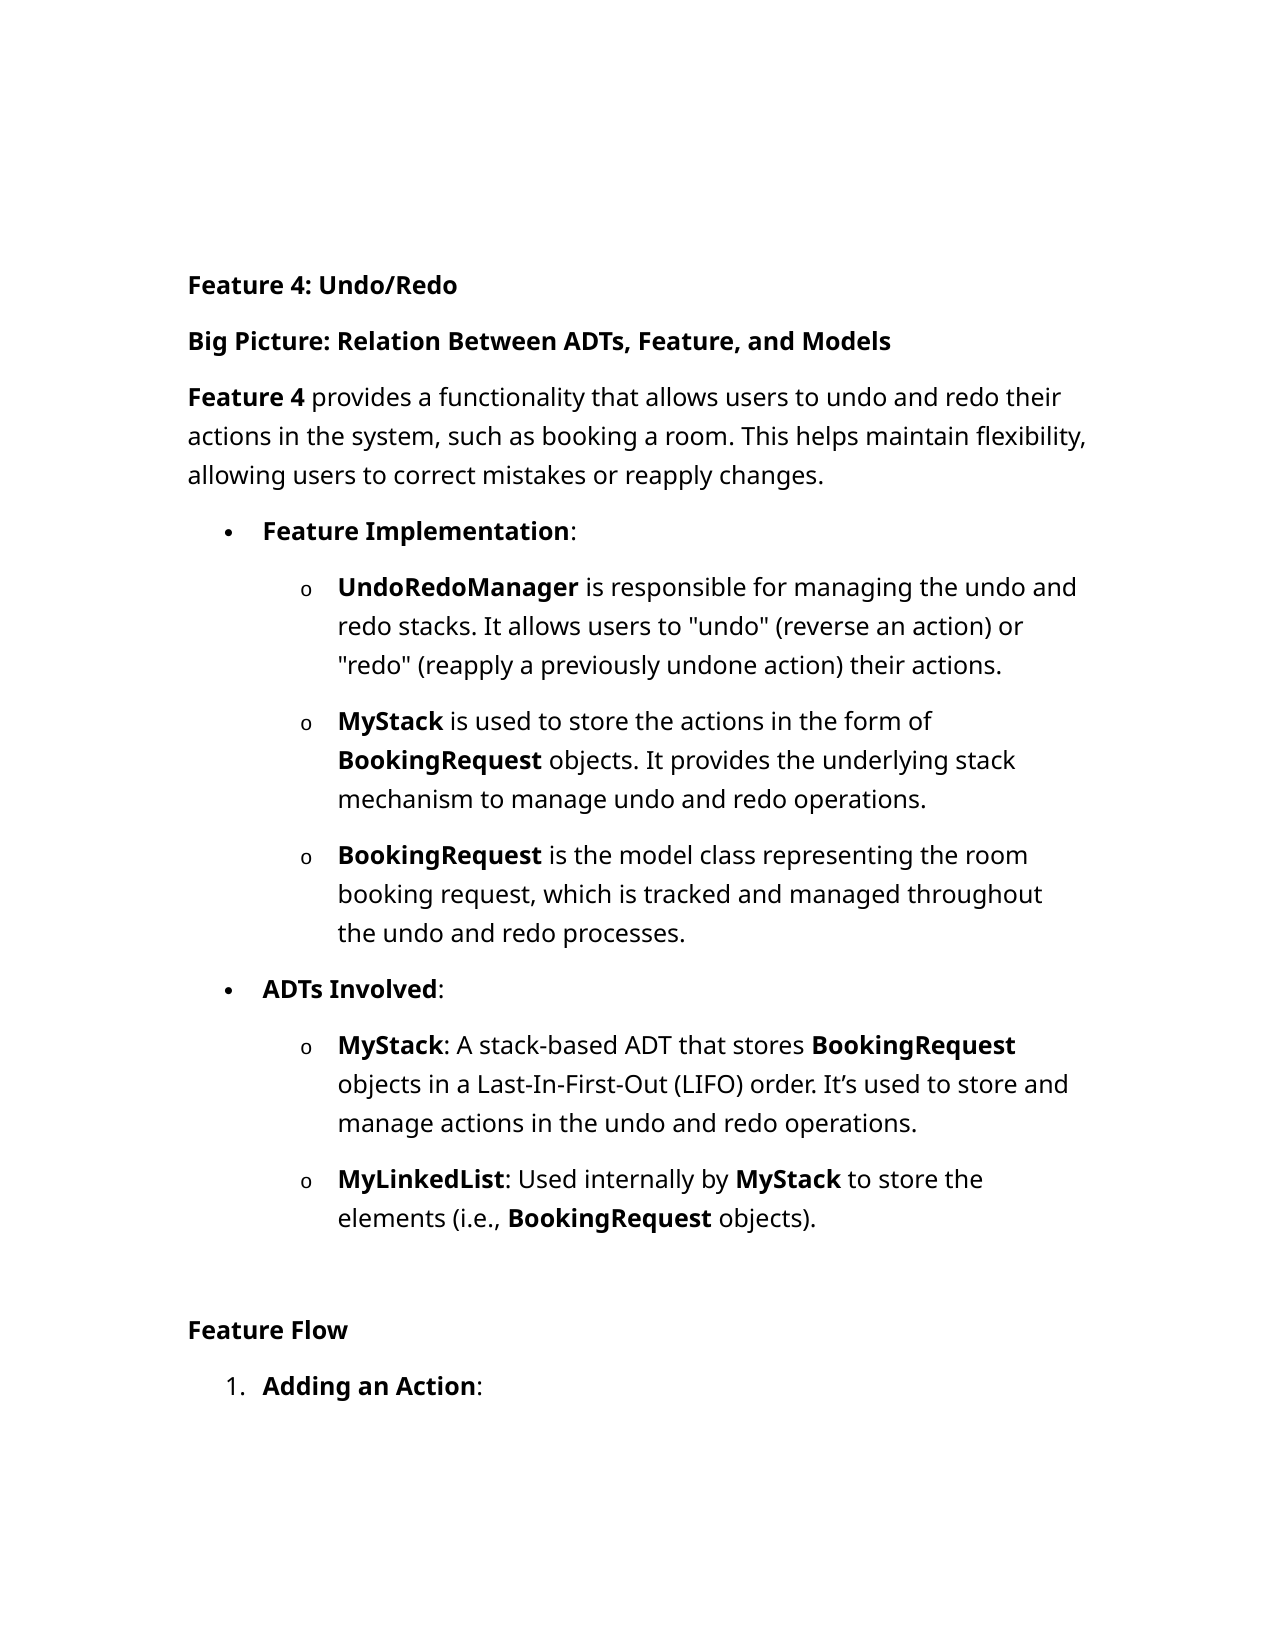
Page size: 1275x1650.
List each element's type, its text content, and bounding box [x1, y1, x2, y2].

list UndoRedoManager is responsible for managing the undo and redo stacks. It allows users to "undo" (reverse an action) or "redo" (reapply a previously undone action) their actions. [300, 569, 1087, 682]
text Feature 4 provides a functionality that allows users to undo and redo their actions in the system, such as booking a room. This helps maintain flexibility, allowing users to correct mistakes or reapply changes. [187, 379, 1087, 492]
text Feature 4: Undo/Redo [187, 150, 1087, 302]
list Feature Implementation: [225, 513, 1087, 547]
list MyStack: A stack-based ADT that stores BookingRequest objects in a Last-In-First-Out (LIFO) order. It’s used to store and manage actions in the undo and redo operations. [300, 1027, 1087, 1140]
text Feature Flow [187, 1312, 1087, 1347]
list Adding an Action: [225, 1368, 1087, 1402]
list ADTs Involved: [225, 972, 1087, 1006]
list MyLinkedList: Used internally by MyStack to store the elements (i.e., BookingRequest objects). [300, 1162, 1087, 1235]
list MyStack is used to store the actions in the form of BookingRequest objects. It provides the underlying stack mechanism to manage undo and redo operations. [300, 703, 1087, 816]
text Big Picture: Relation Between ADTs, Feature, and Models [187, 323, 1087, 357]
list BookingRequest is the model class representing the room booking request, which is tracked and managed throughout the undo and redo processes. [300, 837, 1087, 950]
